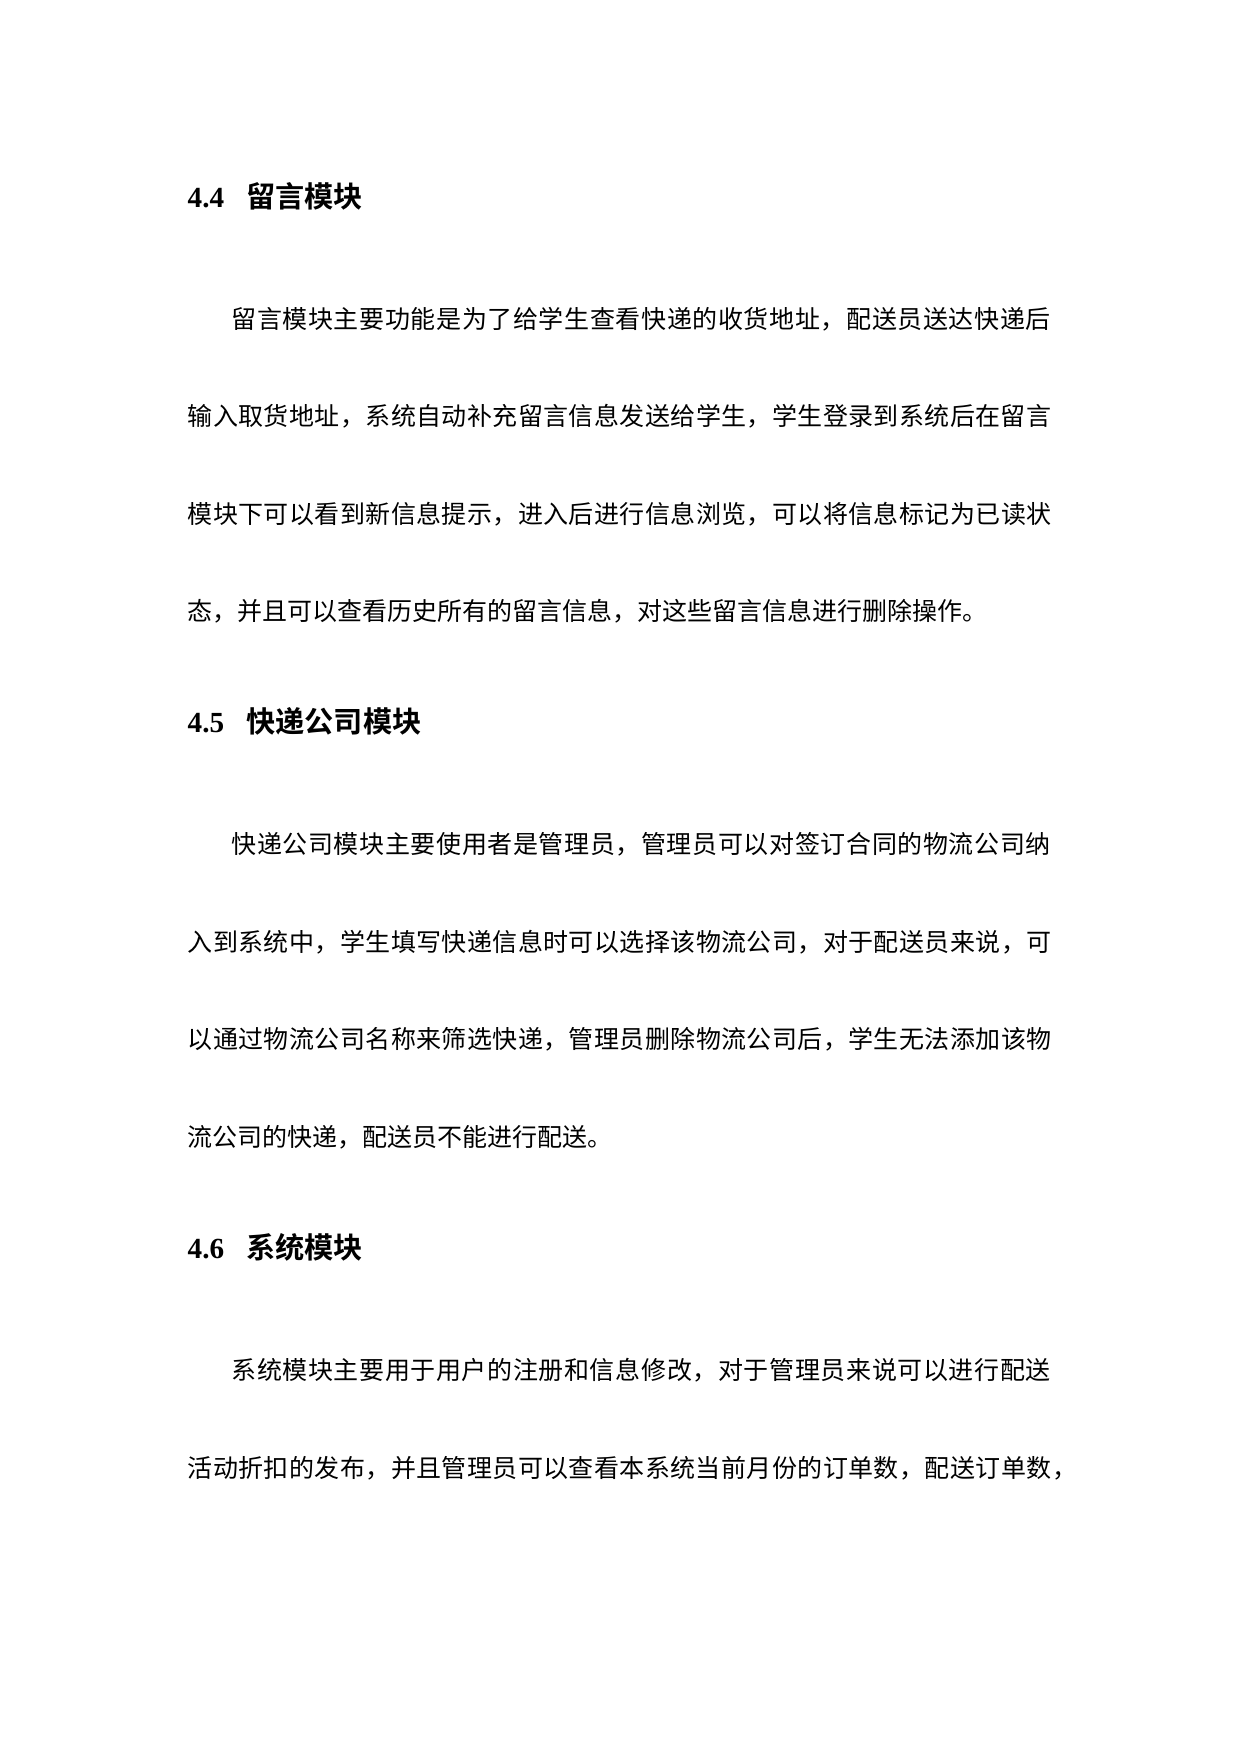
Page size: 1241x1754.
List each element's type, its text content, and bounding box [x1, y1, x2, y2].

text 系统模块主要用于用户的注册和信息修改，对于管理员来说可以进行配送活动折扣的发布，并且管理员可以查看本系统当前月份的订单数，配送订单数，完成订单数和总收益额，且学生和快递员两种角色没有该功能缺陷。 [187, 1336, 1053, 1499]
subtitle 快递公司模块 [187, 688, 1053, 753]
subtitle 留言模块 [187, 162, 1053, 227]
text 快递公司模块主要使用者是管理员，管理员可以对签订合同的物流公司纳入到系统中，学生填写快递信息时可以选择该物流公司，对于配送员来说，可以通过物流公司名称来筛选快递，管理员删除物流公司后，学生无法添加该物流公司的快递，配送员不能进行配送。 [187, 811, 1053, 1168]
text 留言模块主要功能是为了给学生查看快递的收货地址，配送员送达快递后输入取货地址，系统自动补充留言信息发送给学生，学生登录到系统后在留言模块下可以看到新信息提示，进入后进行信息浏览，可以将信息标记为已读状态，并且可以查看历史所有的留言信息，对这些留言信息进行删除操作。 [187, 285, 1053, 642]
subtitle 系统模块 [187, 1213, 1053, 1278]
